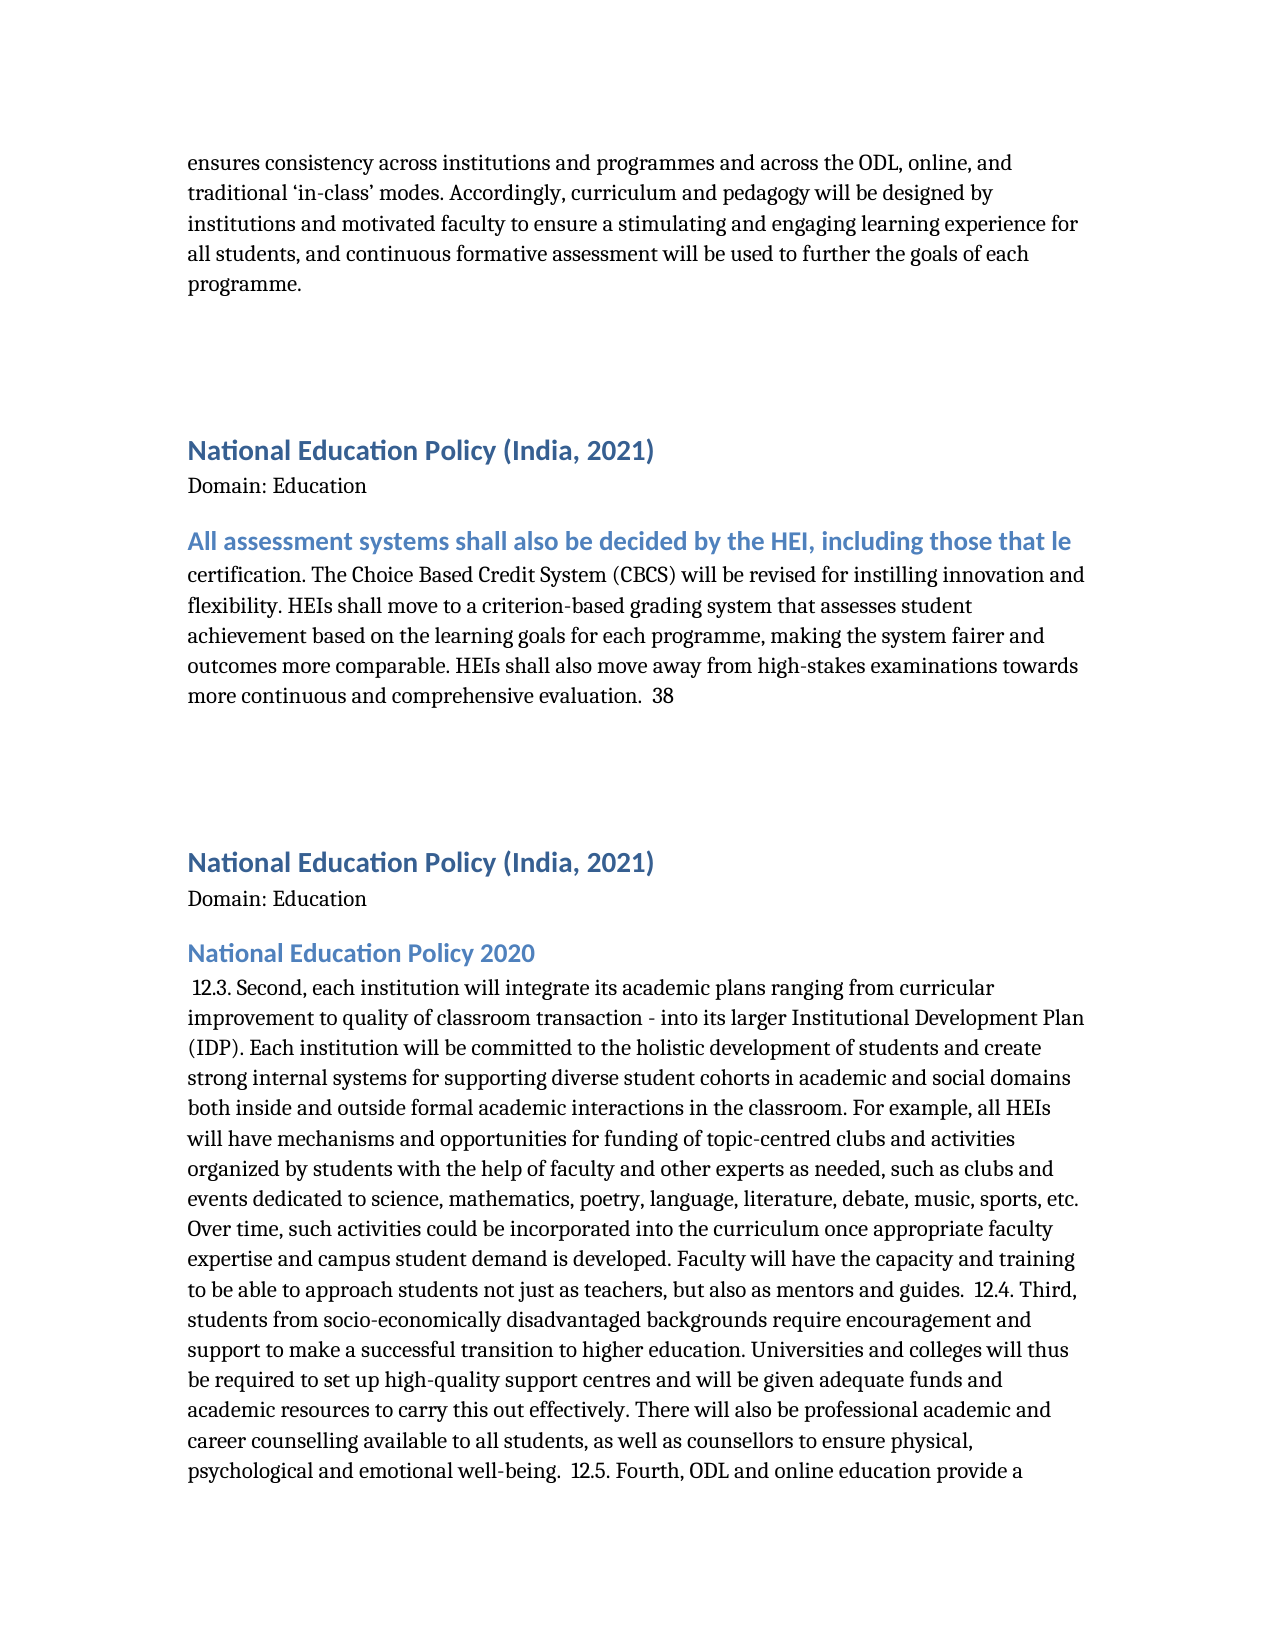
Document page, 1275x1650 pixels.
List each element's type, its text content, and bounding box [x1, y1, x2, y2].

subtitle All assessment systems shall also be decided by the HEI, including those that le [187, 524, 1087, 557]
subtitle National Education Policy (India, 2021) [187, 432, 1087, 468]
subtitle National Education Policy (India, 2021) [187, 844, 1087, 880]
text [187, 150, 1087, 297]
text Domain: Education [187, 473, 1087, 499]
text certification. The Choice Based Credit System (CBCS) will be revised for instilling innovation and flexibility. HEIs shall move to a criterion-based grading system that assesses student achievement based on the learning goals for each programme, making the system fairer and outcomes more comparable. HEIs shall also move away from high-stakes examinations towards more continuous and comprehensive evaluation. 38 [187, 562, 1087, 709]
subtitle National Education Policy 2020 [187, 936, 1087, 969]
text Domain: Education [187, 885, 1087, 912]
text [187, 974, 1087, 1484]
